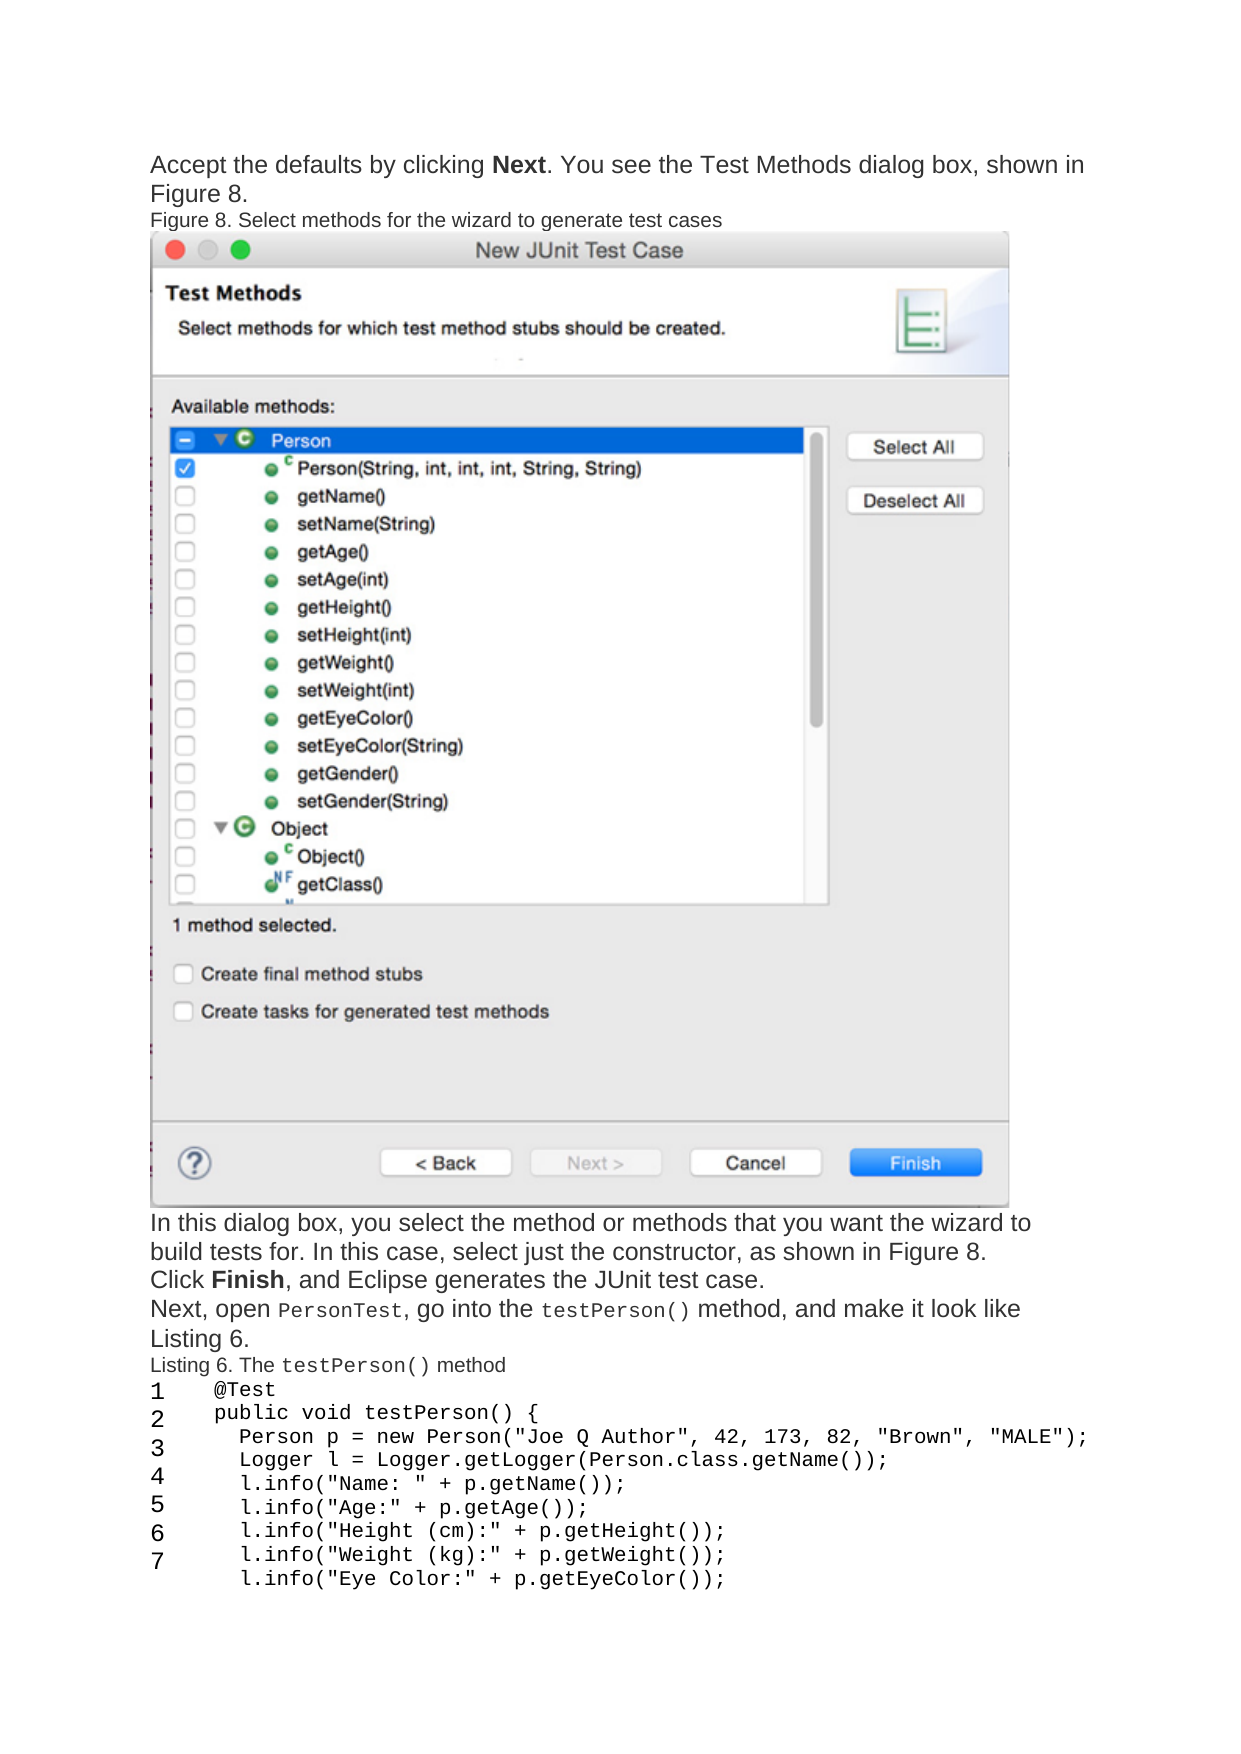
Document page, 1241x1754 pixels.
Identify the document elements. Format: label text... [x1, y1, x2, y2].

text Next, open PersonTest, go into the testPerson() method, and make it look like Listing 6. [150, 1294, 1090, 1353]
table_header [150, 1379, 214, 1591]
picture [150, 231, 1010, 1208]
text In this dialog box, you select the method or methods that you want the wizard to build tests for. In this case, select just the constructor, as shown in Figure 8. Click Finish, and Eclipse generates the JUnit test case. [150, 1208, 1090, 1294]
text Accept the defaults by clicking Next. You see the Test Methods dialog box, shown in Figure 8. [150, 150, 1090, 207]
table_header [214, 1379, 1178, 1591]
text Listing 6. The testPerson() method [150, 1353, 1090, 1378]
text Figure 8. Select methods for the wizard to generate test cases [150, 207, 1090, 231]
